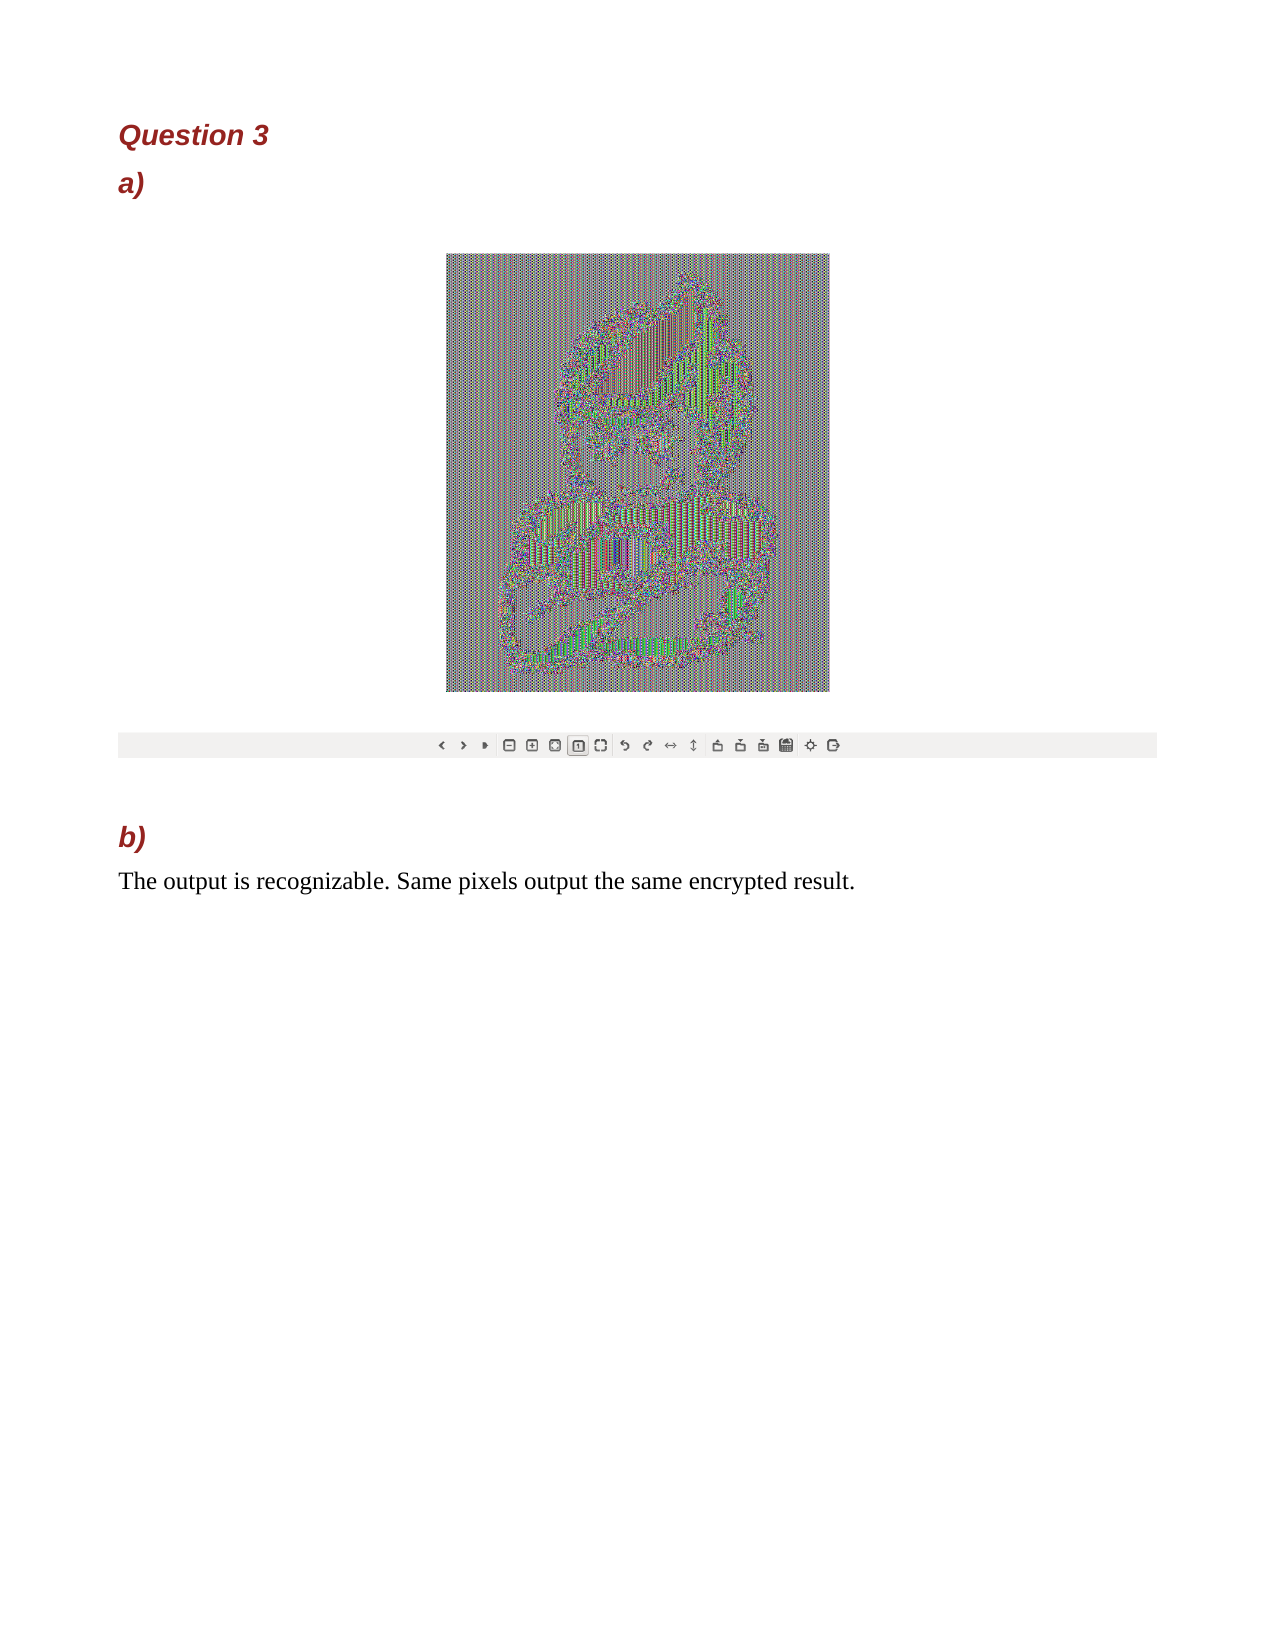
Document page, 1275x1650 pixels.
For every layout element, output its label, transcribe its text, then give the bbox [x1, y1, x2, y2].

list The output is recognizable. Same pixels output the same encrypted result. [118, 866, 1157, 895]
picture [118, 212, 1157, 758]
subtitle b) [118, 820, 1157, 854]
subtitle Question 3 [118, 118, 1157, 152]
subtitle a) [118, 166, 1157, 200]
